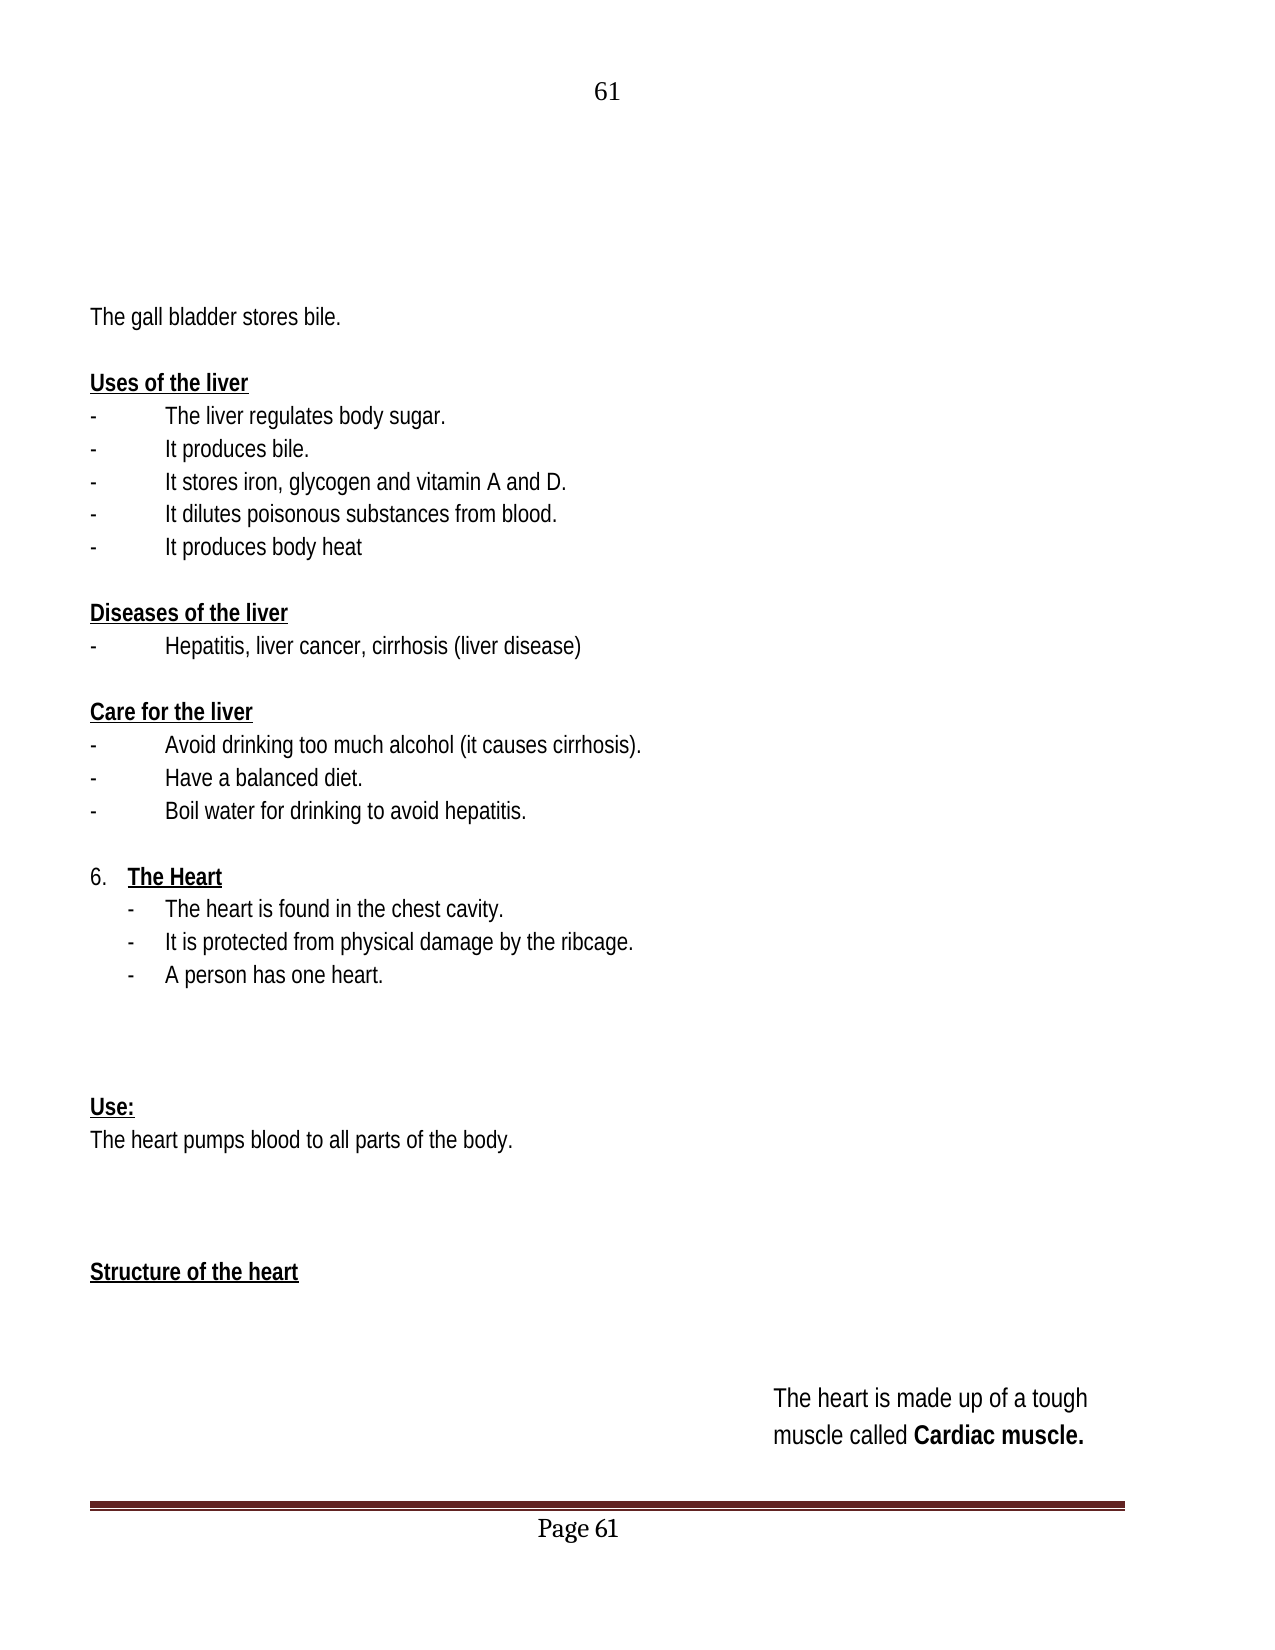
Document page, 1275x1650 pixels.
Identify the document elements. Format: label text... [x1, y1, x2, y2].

text Diseases of the liver [90, 598, 1125, 627]
text - It produces bile. [90, 433, 1125, 462]
text The heart pumps blood to all parts of the body. [90, 1125, 1125, 1153]
text Structure of the heart [90, 1256, 1125, 1285]
text - It stores iron, glycogen and vitamin A and D. [90, 466, 1125, 495]
list - It is protected from physical damage by the ribcage. [127, 927, 1125, 956]
text - Have a balanced diet. [90, 763, 1125, 791]
text - It dilutes poisonous substances from blood. [90, 499, 1125, 528]
text Use: [90, 1092, 1125, 1121]
text Care for the liver [90, 697, 1125, 726]
list - The heart is found in the chest cavity. [127, 894, 1125, 923]
list The Heart [90, 861, 1125, 890]
text The gall bladder stores bile. [90, 302, 1125, 331]
text - Hepatitis, liver cancer, cirrhosis (liver disease) [90, 631, 1125, 660]
text - It produces body heat [90, 532, 1125, 561]
list - A person has one heart. [127, 960, 1125, 989]
text - Avoid drinking too much alcohol (it causes cirrhosis). [90, 730, 1125, 758]
text Uses of the liver [90, 368, 1125, 396]
text - The liver regulates body sugar. [90, 401, 1125, 429]
text - Boil water for drinking to avoid hepatitis. [90, 796, 1125, 824]
